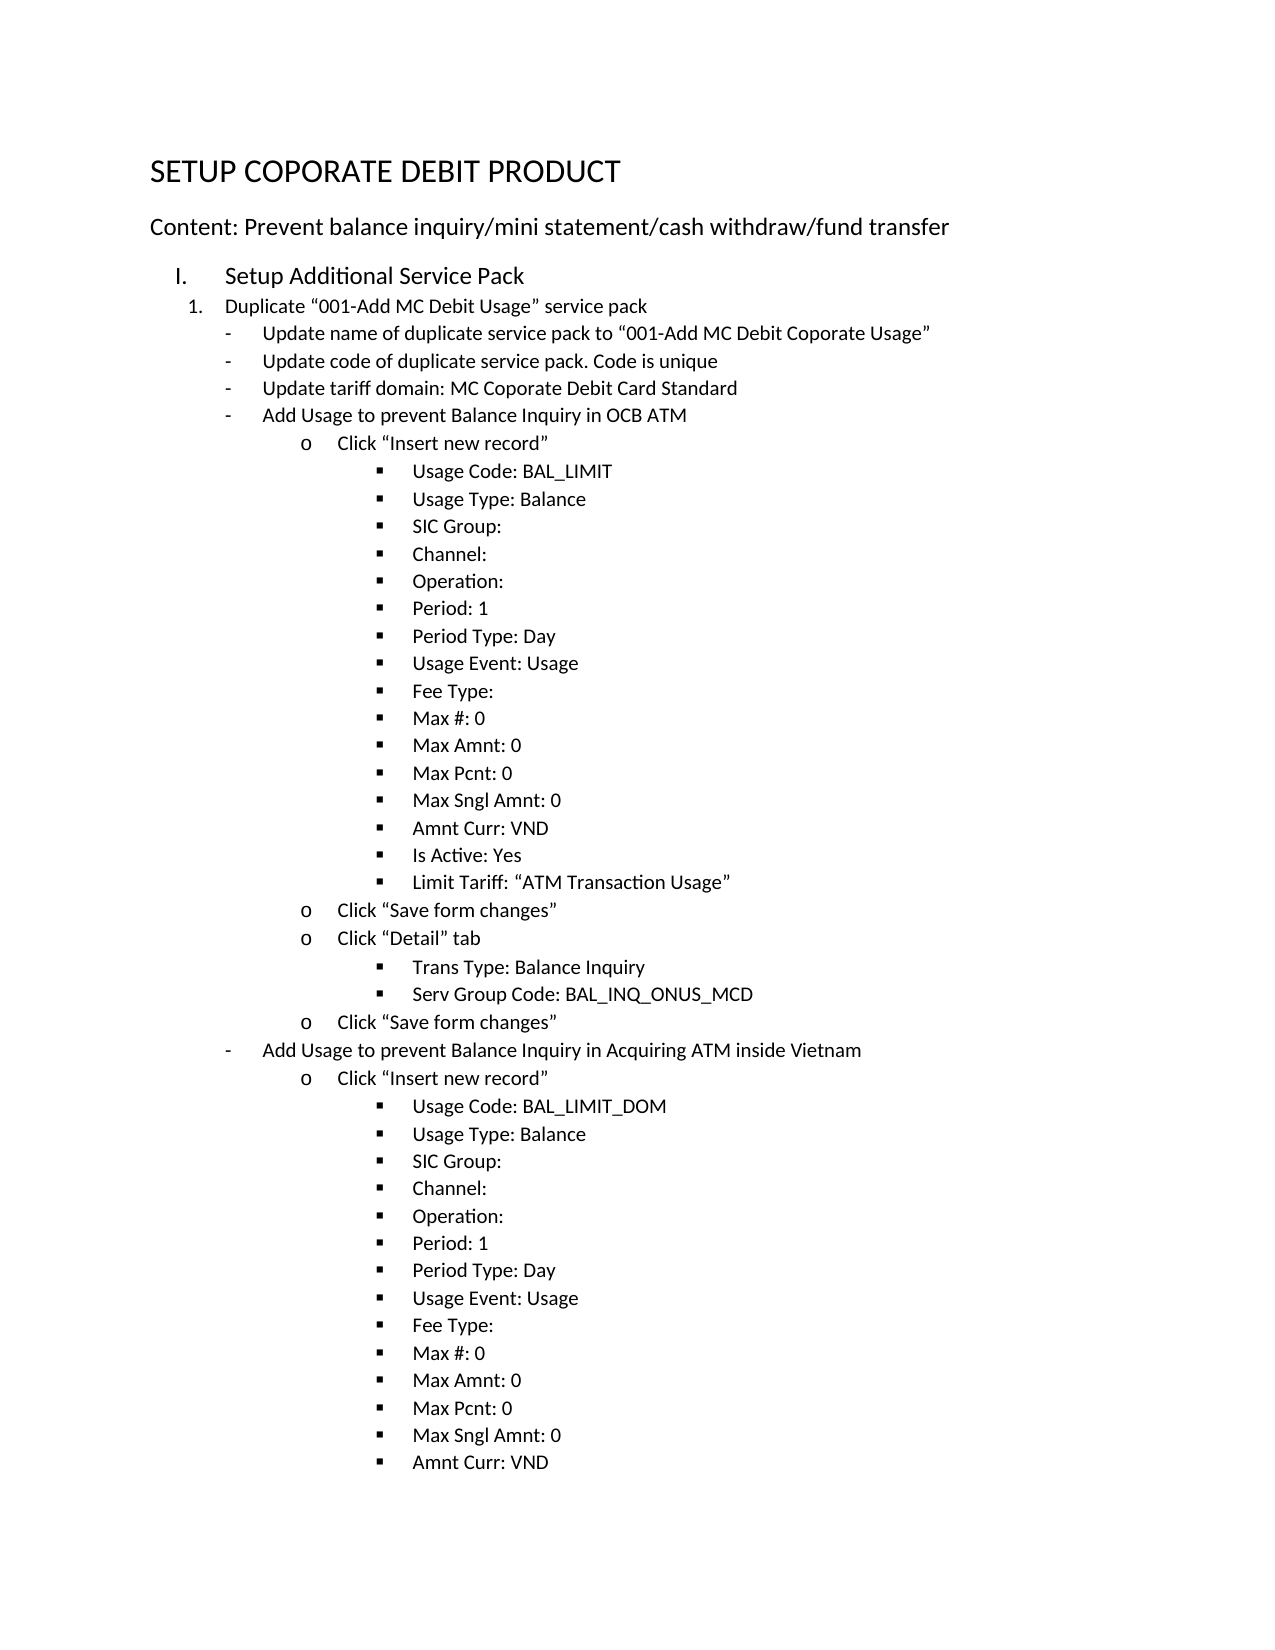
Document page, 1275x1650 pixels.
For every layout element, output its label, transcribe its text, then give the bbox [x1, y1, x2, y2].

list SIC Group: [375, 1148, 1125, 1173]
list Add Usage to prevent Balance Inquiry in OCB ATM [225, 403, 1125, 428]
list Amnt Curr: VND [375, 1449, 1125, 1475]
list Usage Event: Usage [375, 650, 1125, 676]
list Usage Code: BAL_LIMIT [375, 459, 1125, 484]
list Click “Insert new record” [300, 1065, 1125, 1091]
list Click “Detail” tab [300, 926, 1125, 952]
list Click “Save form changes” [300, 1009, 1125, 1035]
list Serv Group Code: BAL_INQ_ONUS_MCD [375, 981, 1125, 1007]
list Max Pcnt: 0 [375, 1395, 1125, 1420]
list Fee Type: [375, 678, 1125, 703]
list Update tariff domain: MC Coporate Debit Card Standard [225, 375, 1125, 401]
list Period: 1 [375, 596, 1125, 621]
list Usage Code: BAL_LIMIT_DOM [375, 1093, 1125, 1119]
list Period: 1 [375, 1230, 1125, 1256]
list Update code of duplicate service pack. Code is unique [225, 348, 1125, 373]
list Operation: [375, 1203, 1125, 1228]
text Content: Prevent balance inquiry/mini statement/cash withdraw/fund transfer [150, 211, 1125, 241]
list Max Amnt: 0 [375, 1367, 1125, 1393]
list Click “Insert new record” [300, 430, 1125, 457]
list Usage Type: Balance [375, 1121, 1125, 1146]
list Limit Tariff: “ATM Transaction Usage” [375, 869, 1125, 895]
list Max Sngl Amnt: 0 [375, 1422, 1125, 1447]
list SIC Group: [375, 513, 1125, 539]
list Amnt Curr: VND [375, 815, 1125, 840]
list Is Active: Yes [375, 842, 1125, 868]
list Click “Save form changes” [300, 897, 1125, 923]
list Add Usage to prevent Balance Inquiry in Acquiring ATM inside Vietnam [225, 1037, 1125, 1063]
list Max Pcnt: 0 [375, 760, 1125, 785]
list Operation: [375, 568, 1125, 594]
list Max #: 0 [375, 1340, 1125, 1365]
list Period Type: Day [375, 1258, 1125, 1283]
list Duplicate “001-Add MC Debit Usage” service pack [187, 293, 1125, 318]
list Setup Additional Service Pack [187, 260, 1125, 291]
list Fee Type: [375, 1312, 1125, 1338]
list Max Sngl Amnt: 0 [375, 787, 1125, 813]
list Channel: [375, 1176, 1125, 1201]
list Channel: [375, 541, 1125, 566]
list Usage Event: Usage [375, 1285, 1125, 1311]
list Max #: 0 [375, 705, 1125, 731]
list Trans Type: Balance Inquiry [375, 954, 1125, 979]
list Update name of duplicate service pack to “001-Add MC Debit Coporate Usage” [225, 321, 1125, 346]
list Max Amnt: 0 [375, 733, 1125, 758]
text SETUP COPORATE DEBIT PRODUCT [150, 150, 1125, 191]
list Usage Type: Balance [375, 486, 1125, 511]
list Period Type: Day [375, 623, 1125, 648]
